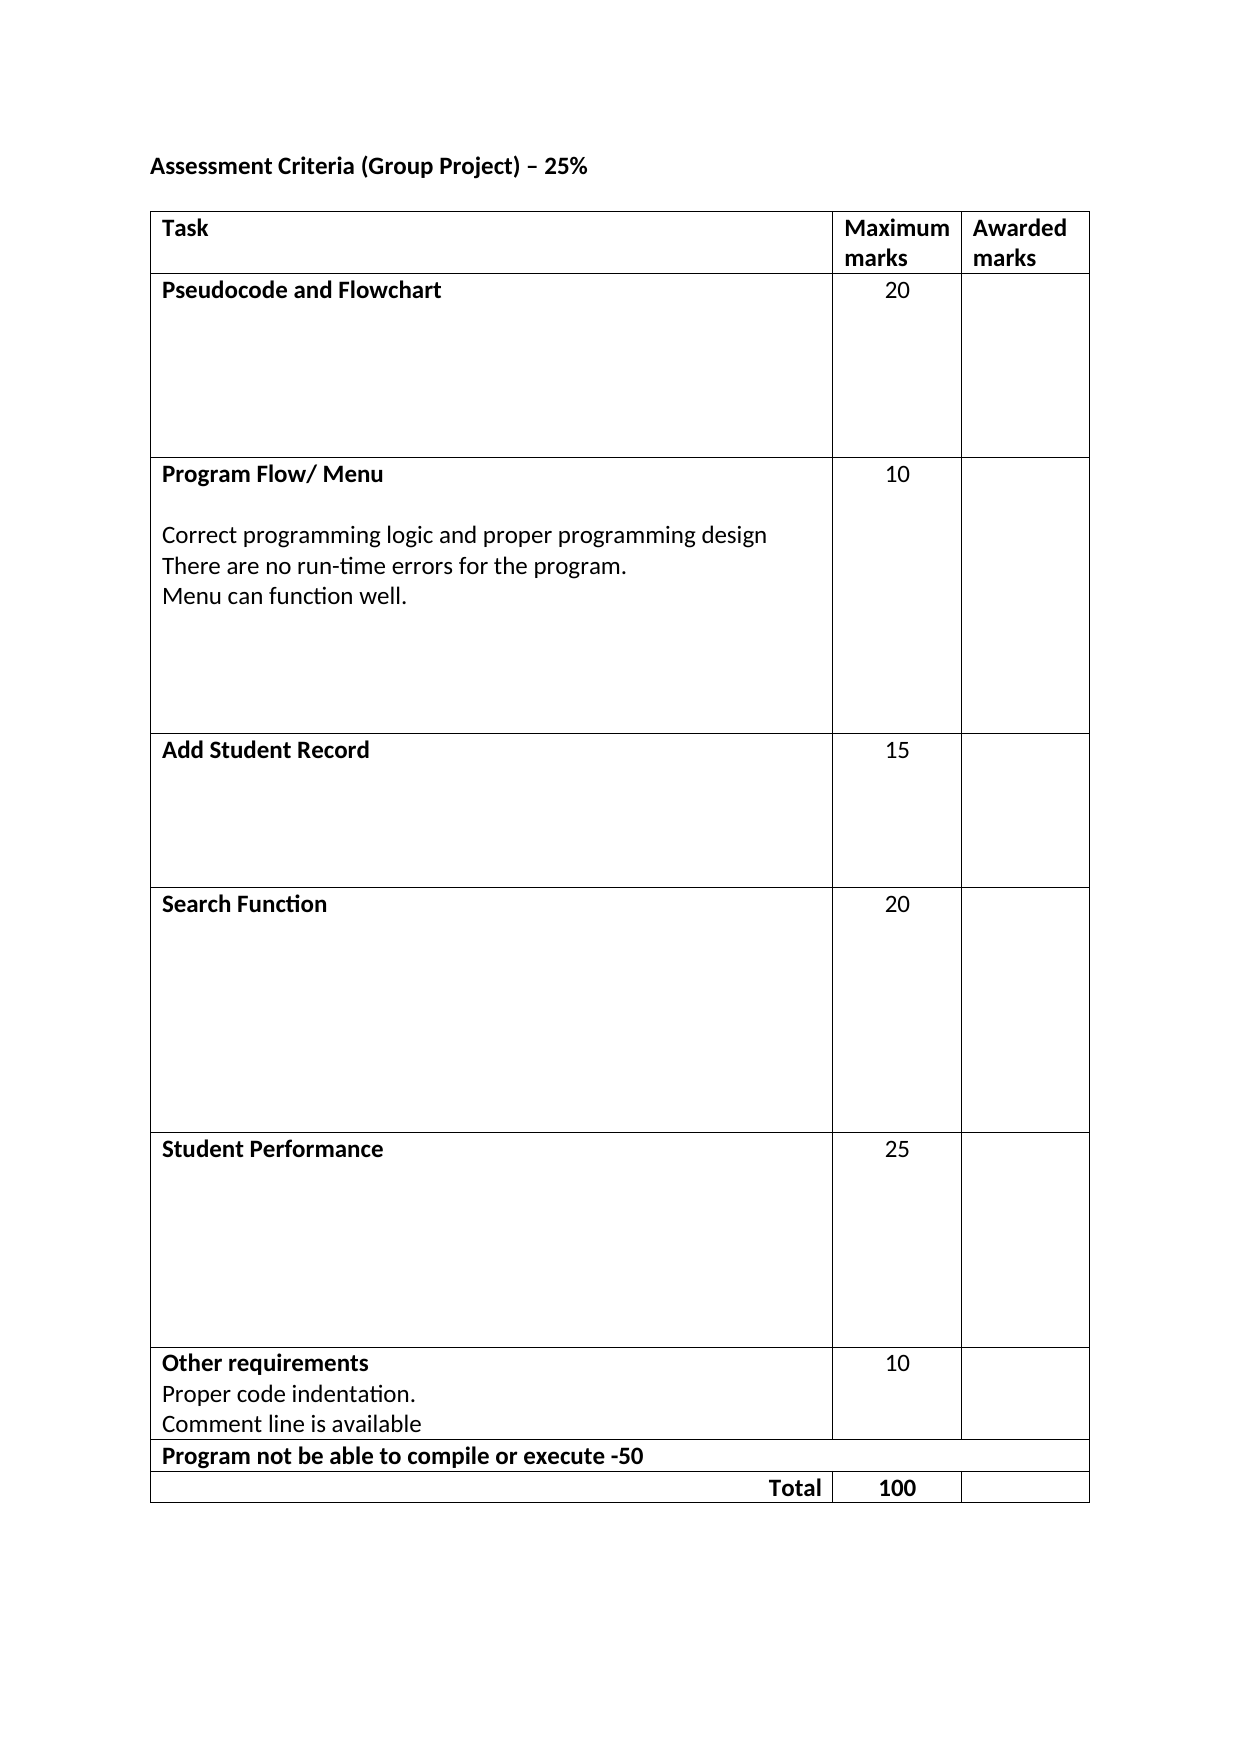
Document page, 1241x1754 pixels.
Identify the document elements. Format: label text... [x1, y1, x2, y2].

text Assessment Criteria (Group Project) – 25% [150, 150, 1090, 181]
table_cell [962, 888, 1089, 1132]
table_header Awarded marks [962, 212, 1089, 273]
table_cell 20 [833, 888, 961, 1132]
table_cell Pseudocode and Flowchart [151, 274, 832, 457]
table_cell [962, 1133, 1089, 1347]
table_cell [962, 734, 1089, 887]
table_cell 100 [833, 1472, 961, 1502]
table_cell Total [151, 1472, 832, 1502]
table_cell [962, 274, 1089, 457]
table_cell Program not be able to compile or execute -50 [151, 1440, 1089, 1471]
table_cell Student Performance [151, 1133, 832, 1347]
table_cell [962, 1348, 1089, 1439]
table_header Task [151, 212, 832, 273]
table_cell Search Function [151, 888, 832, 1132]
table_header Maximum marks [833, 212, 961, 273]
table_cell 20 [833, 274, 961, 457]
table_cell [962, 1472, 1089, 1502]
table_cell Other requirements Proper code indentation. Comment line is available [151, 1348, 832, 1439]
table_cell 25 [833, 1133, 961, 1347]
table_cell [962, 458, 1089, 733]
table_cell 10 [833, 458, 961, 733]
table_cell Add Student Record [151, 734, 832, 887]
table_cell 10 [833, 1348, 961, 1439]
table_cell 15 [833, 734, 961, 887]
table_cell Program Flow/ Menu Correct programming logic and proper programming design There are no run-time errors for the program. Menu can function well. [151, 458, 832, 733]
